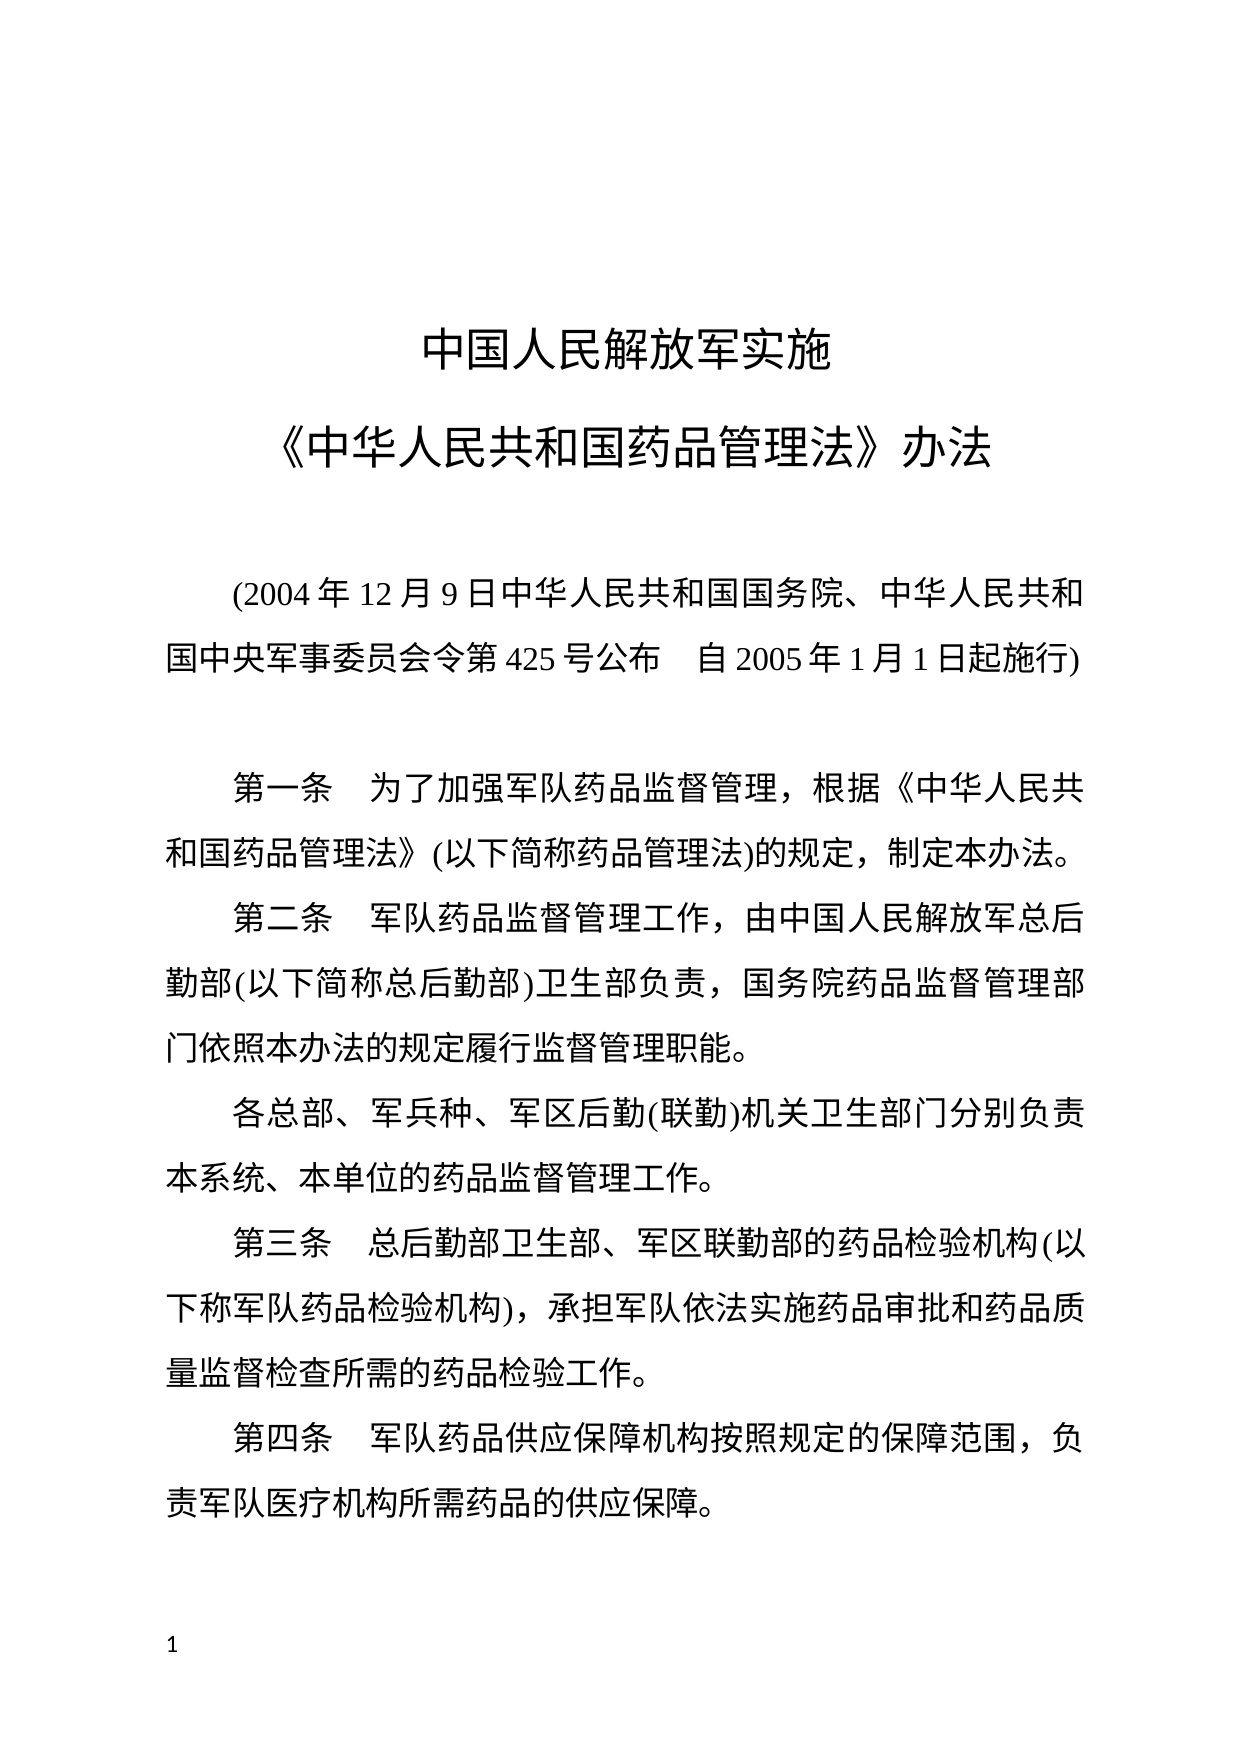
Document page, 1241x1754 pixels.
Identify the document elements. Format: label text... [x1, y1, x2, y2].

text 第二条 军队药品监督管理工作，由中国人民解放军总后勤部(以下简称总后勤部)卫生部负责，国务院药品监督管理部门依照本办法的规定履行监督管理职能。 [165, 883, 1087, 1078]
text 第四条 军队药品供应保障机构按照规定的保障范围，负责军队医疗机构所需药品的供应保障。 [165, 1403, 1087, 1533]
text 各总部、军兵种、军区后勤(联勤)机关卫生部门分别负责本系统、本单位的药品监督管理工作。 [165, 1078, 1087, 1208]
text 第三条 总后勤部卫生部、军区联勤部的药品检验机构(以下称军队药品检验机构)，承担军队依法实施药品审批和药品质量监督检查所需的药品检验工作。 [165, 1208, 1087, 1403]
text 《中华人民共和国药品管理法》办法 [165, 395, 1087, 493]
text 第一条 为了加强军队药品监督管理，根据《中华人民共和国药品管理法》(以下简称药品管理法)的规定，制定本办法。 [165, 753, 1087, 883]
text 中国人民解放军实施 [165, 298, 1087, 395]
text (2004年12月9日中华人民共和国国务院、中华人民共和国中央军事委员会令第425号公布 自2005年1月1日起施行) [165, 558, 1087, 688]
